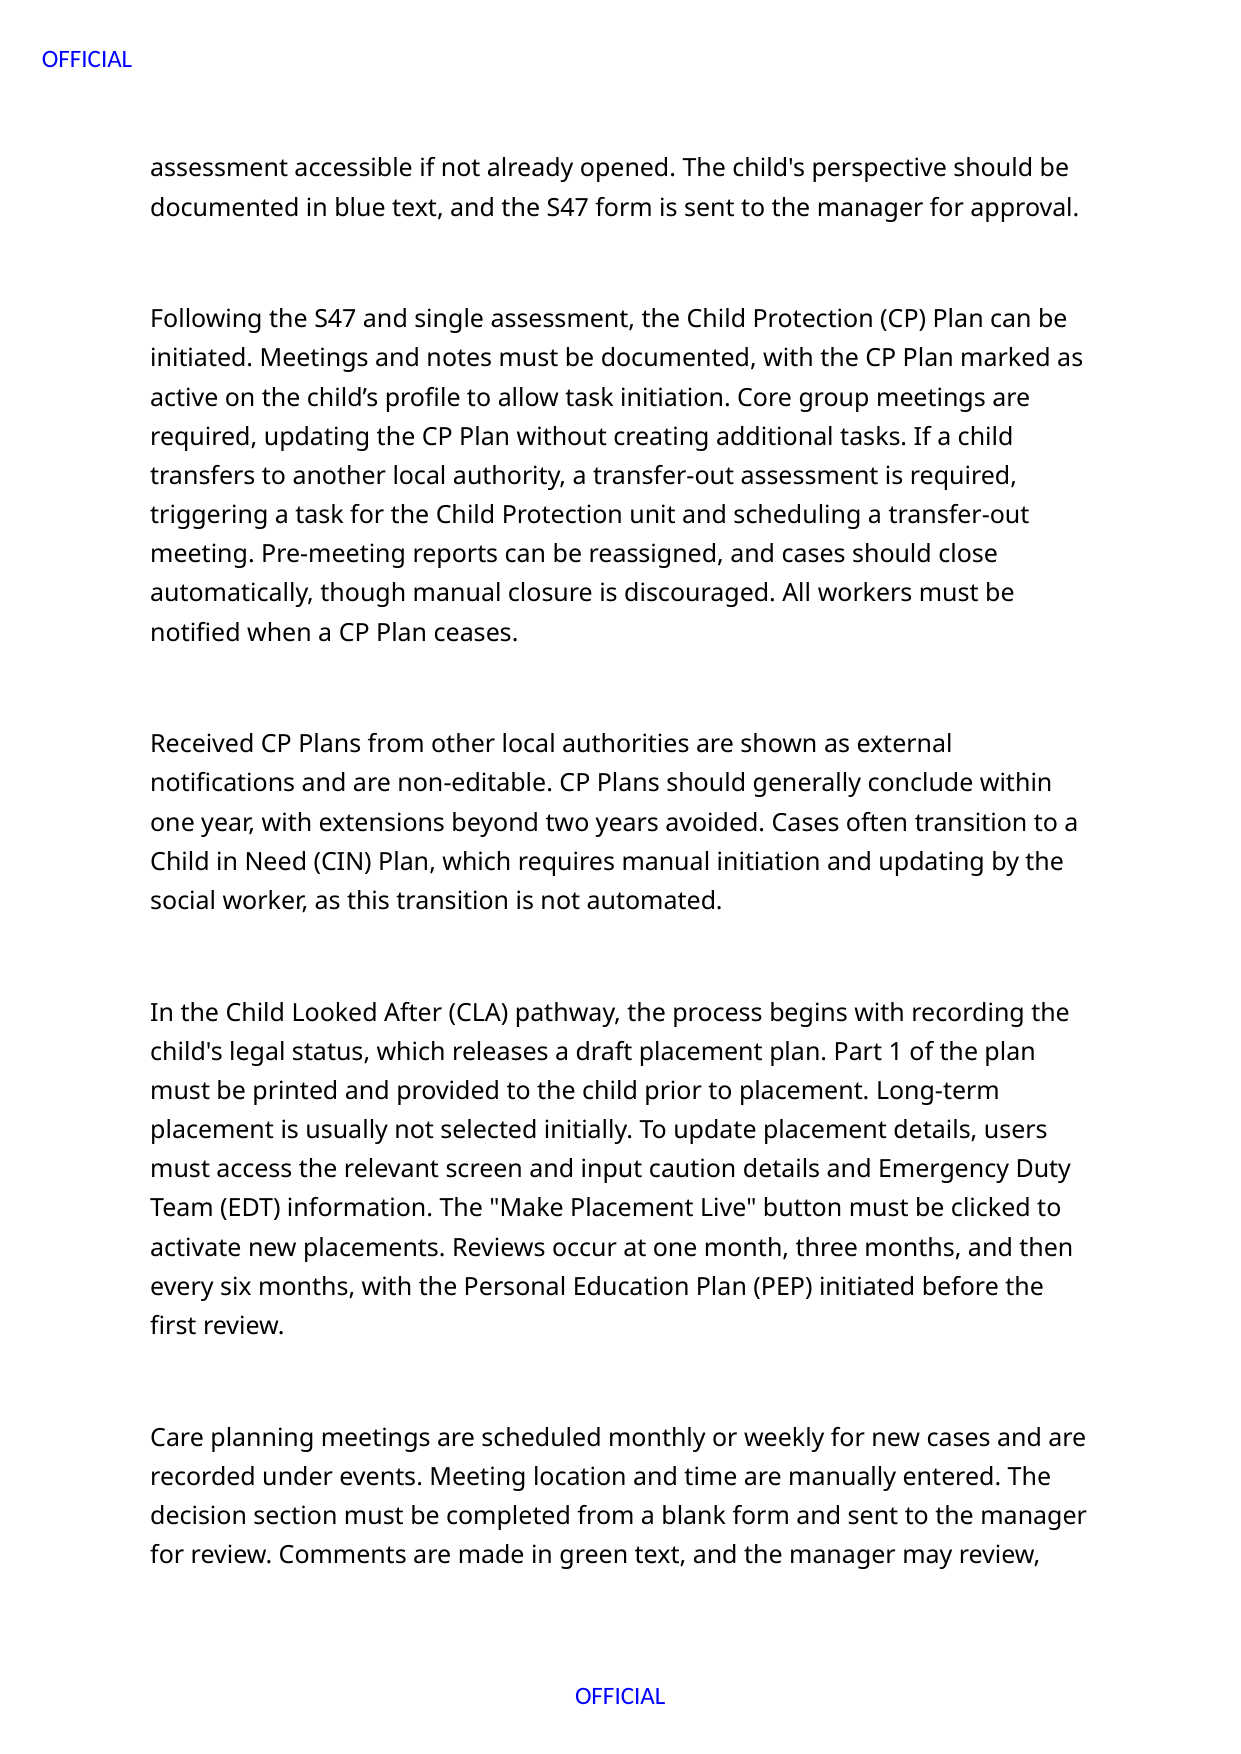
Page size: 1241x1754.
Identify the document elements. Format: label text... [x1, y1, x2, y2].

text Received CP Plans from other local authorities are shown as external notifications and are non-editable. CP Plans should generally conclude within one year, with extensions beyond two years avoided. Cases often transition to a Child in Need (CIN) Plan, which requires manual initiation and updating by the social worker, as this transition is not automated. [150, 726, 1090, 917]
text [150, 150, 1090, 223]
text Following the S47 and single assessment, the Child Protection (CP) Plan can be initiated. Meetings and notes must be documented, with the CP Plan marked as active on the child’s profile to allow task initiation. Core group meetings are required, updating the CP Plan without creating additional tasks. If a child transfers to another local authority, a transfer-out assessment is required, triggering a task for the Child Protection unit and scheduling a transfer-out meeting. Pre-meeting reports can be reassigned, and cases should close automatically, though manual closure is discouraged. All workers must be notified when a CP Plan ceases. [150, 301, 1090, 648]
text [150, 1419, 1090, 1571]
text In the Child Looked After (CLA) pathway, the process begins with recording the child's legal status, which releases a draft placement plan. Part 1 of the plan must be printed and provided to the child prior to placement. Long-term placement is usually not selected initially. To update placement details, users must access the relevant screen and input caution details and Emergency Duty Team (EDT) information. The "Make Placement Live" button must be clicked to activate new placements. Reviews occur at one month, three months, and then every six months, with the Personal Education Plan (PEP) initiated before the first review. [150, 994, 1090, 1342]
